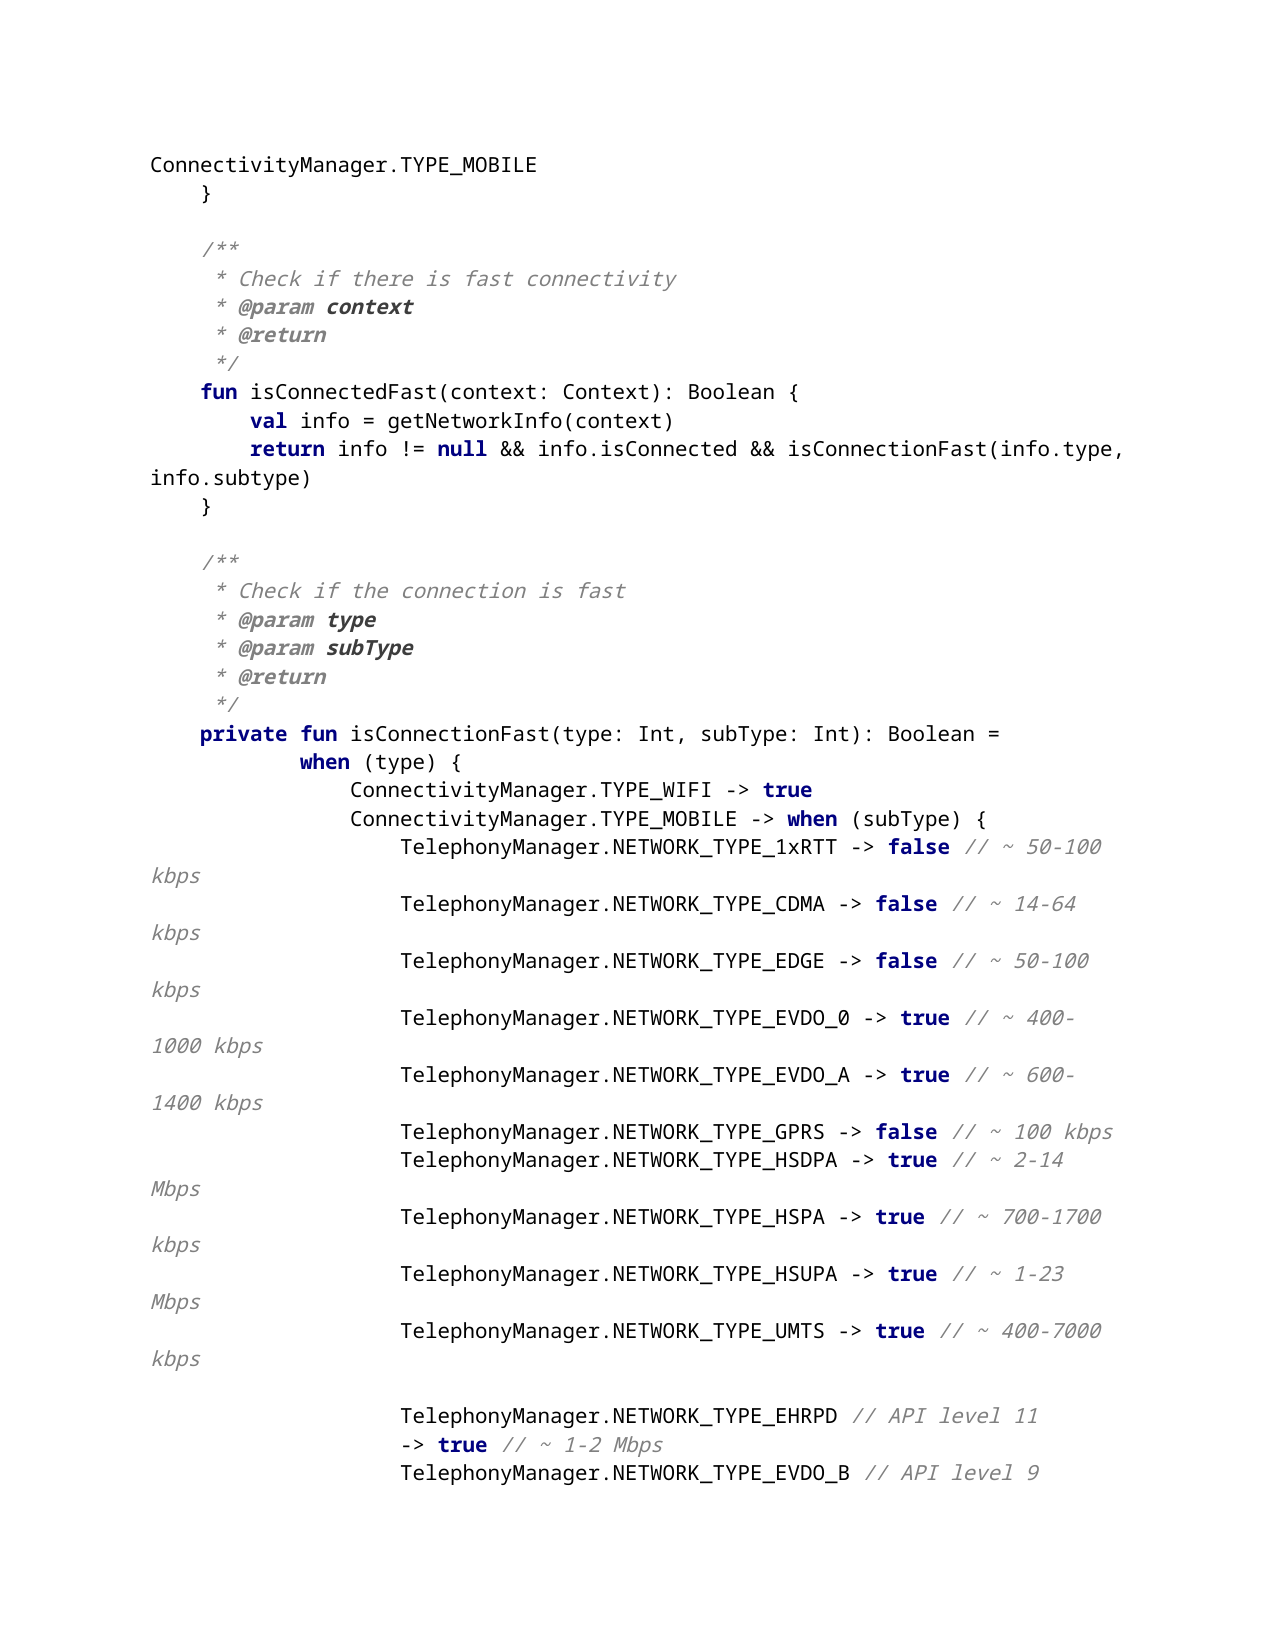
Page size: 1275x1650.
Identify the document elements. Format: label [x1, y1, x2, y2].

text [150, 150, 1125, 1487]
